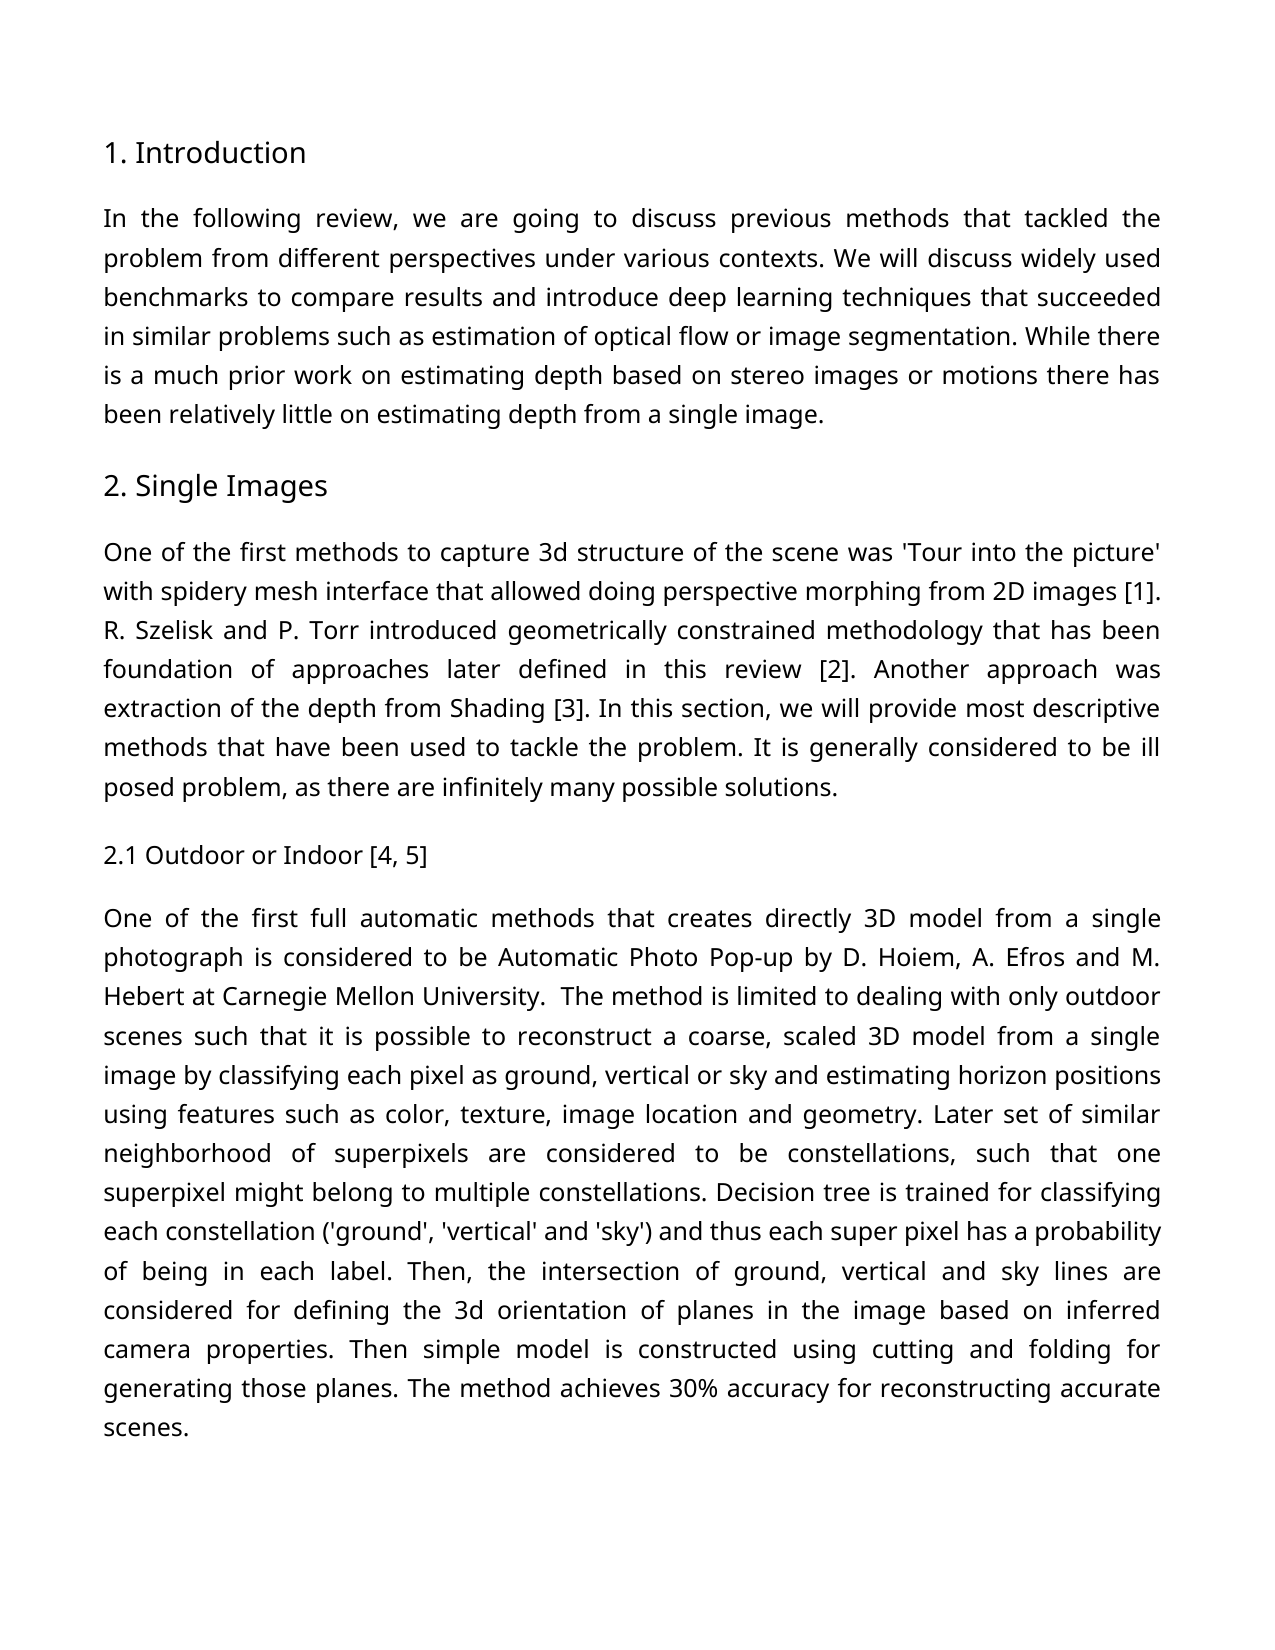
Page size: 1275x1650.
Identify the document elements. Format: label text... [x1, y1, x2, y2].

text In the following review, we are going to discuss previous methods that tackled the problem from different perspectives under various contexts. We will discuss widely used benchmarks to compare results and introduce deep learning techniques that succeeded in similar problems such as estimation of optical flow or image segmentation. While there is a much prior work on estimating depth based on stereo images or motions there has been relatively little on estimating depth from a single image. [103, 201, 1162, 431]
text One of the first full automatic methods that creates directly 3D model from a single photograph is considered to be Automatic Photo Pop-up by D. Hoiem, A. Efros and M. Hebert at Carnegie Mellon University. The method is limited to dealing with only outdoor scenes such that it is possible to reconstruct a coarse, scaled 3D model from a single image by classifying each pixel as ground, vertical or sky and estimating horizon positions using features such as color, texture, image location and geometry. Later set of similar neighborhood of superpixels are considered to be constellations, such that one superpixel might belong to multiple constellations. Decision tree is trained for classifying each constellation ('ground', 'vertical' and 'sky') and thus each super pixel has a probability of being in each label. Then, the intersection of ground, vertical and sky lines are considered for defining the 3d orientation of planes in the image based on inferred camera properties. Then simple model is constructed using cutting and folding for generating those planes. The method achieves 30% accuracy for reconstructing accurate scenes. [103, 901, 1162, 1444]
text 2. Single Images [103, 465, 1162, 505]
text 1. Introduction [103, 132, 1162, 172]
text One of the first methods to capture 3d structure of the scene was 'Tour into the picture' with spidery mesh interface that allowed doing perspective morphing from 2D images [1]. R. Szelisk and P. Torr introduced geometrically constrained methodology that has been foundation of approaches later defined in this review [2]. Another approach was extraction of the depth from Shading [3]. In this section, we will provide most descriptive methods that have been used to tackle the problem. It is generally considered to be ill posed problem, as there are infinitely many possible solutions. [103, 534, 1162, 803]
text 2.1 Outdoor or Indoor [4, 5] [103, 837, 1162, 872]
